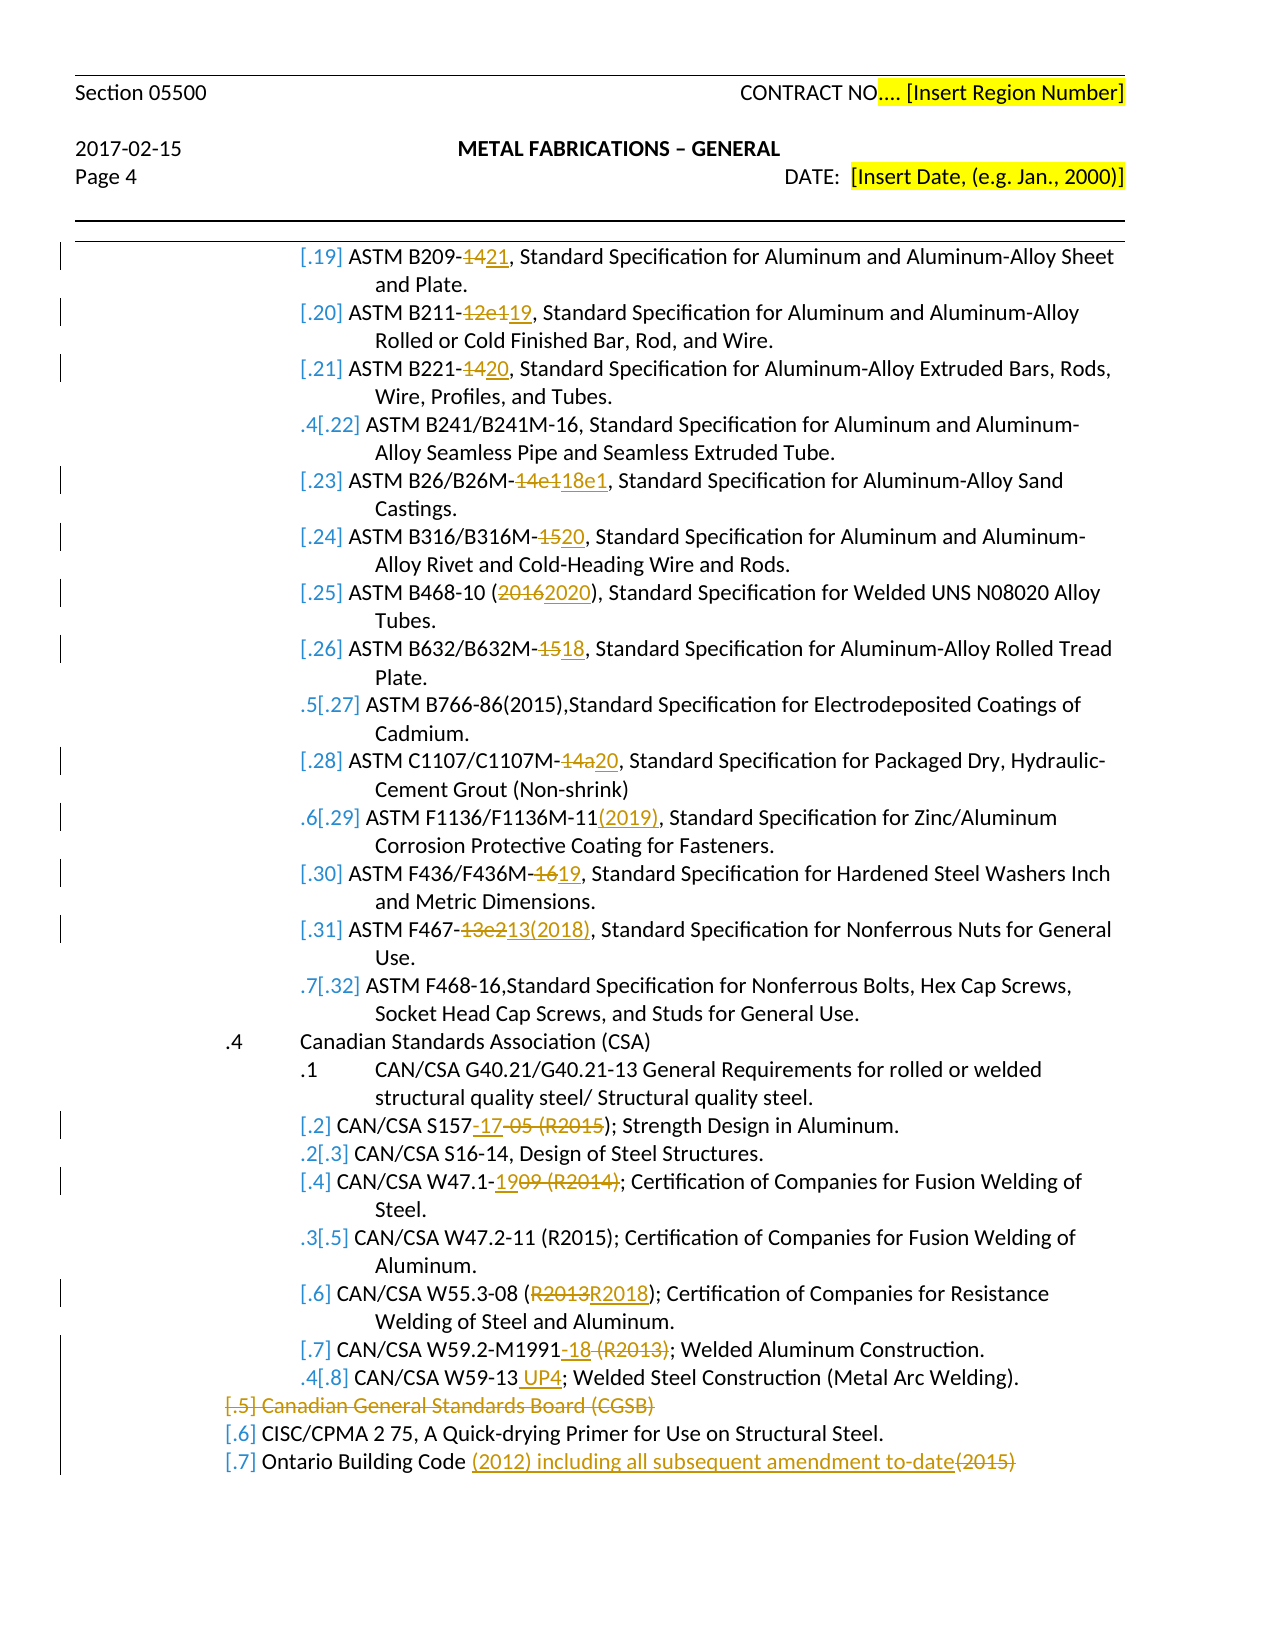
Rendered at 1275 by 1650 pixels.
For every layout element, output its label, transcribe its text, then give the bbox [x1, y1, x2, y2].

subtitle ASTM C1107/C1107M-, Standard Specification for Packaged Dry, Hydraulic-Cement Grout (Non-shrink) [300, 747, 1125, 803]
subtitle ASTM F1136/F1136M-11, Standard Specification for Zinc/Aluminum Corrosion Protective Coating for Fasteners. [300, 803, 1125, 859]
subtitle ASTM B26/B26M-, Standard Specification for Aluminum-Alloy Sand Castings. [300, 466, 1125, 522]
subtitle ASTM F467-, Standard Specification for Nonferrous Nuts for General Use. [300, 915, 1125, 971]
subtitle CAN/CSA S157); Strength Design in Aluminum. [300, 1111, 1125, 1139]
subtitle ASTM B632/B632M-, Standard Specification for Aluminum-Alloy Rolled Tread Plate. [300, 634, 1125, 691]
subtitle ASTM B221-, Standard Specification for Aluminum-Alloy Extruded Bars, Rods, Wire, Profiles, and Tubes. [300, 354, 1125, 410]
subtitle CAN/CSA G40.21/G40.21-13 General Requirements for rolled or welded structural quality steel/ Structural quality steel. [300, 1055, 1125, 1111]
subtitle CISC/CPMA 2 75, A Quick-drying Primer for Use on Structural Steel. [225, 1419, 1125, 1447]
subtitle CAN/CSA W47.2-11 (R2015); Certification of Companies for Fusion Welding of Aluminum. [300, 1223, 1125, 1279]
subtitle ASTM F468-16,Standard Specification for Nonferrous Bolts, Hex Cap Screws, Socket Head Cap Screws, and Studs for General Use. [300, 971, 1125, 1027]
subtitle ASTM B241/B241M-16, Standard Specification for Aluminum and Aluminum-Alloy Seamless Pipe and Seamless Extruded Tube. [300, 410, 1125, 466]
subtitle Canadian Standards Association (CSA) [225, 1027, 1125, 1055]
subtitle ASTM B766-86(2015),Standard Specification for Electrodeposited Coatings of Cadmium. [300, 691, 1125, 747]
subtitle CAN/CSA W55.3-08 (); Certification of Companies for Resistance Welding of Steel and Aluminum. [300, 1279, 1125, 1335]
subtitle ASTM B209-, Standard Specification for Aluminum and Aluminum-Alloy Sheet and Plate. [300, 242, 1125, 298]
subtitle CAN/CSA W59.2-M1991; Welded Aluminum Construction. [300, 1335, 1125, 1363]
subtitle ASTM B316/B316M-, Standard Specification for Aluminum and Aluminum-Alloy Rivet and Cold-Heading Wire and Rods. [300, 522, 1125, 578]
subtitle CAN/CSA W59-13; Welded Steel Construction (Metal Arc Welding). [300, 1363, 1125, 1391]
subtitle Ontario Building Code [225, 1447, 1125, 1475]
subtitle ASTM B211-, Standard Specification for Aluminum and Aluminum-Alloy Rolled or Cold Finished Bar, Rod, and Wire. [300, 298, 1125, 354]
subtitle CAN/CSA S16-14, Design of Steel Structures. [300, 1139, 1125, 1167]
subtitle ASTM B468-10 (), Standard Specification for Welded UNS N08020 Alloy Tubes. [300, 578, 1125, 634]
subtitle ASTM F436/F436M-, Standard Specification for Hardened Steel Washers Inch and Metric Dimensions. [300, 859, 1125, 915]
subtitle CAN/CSA W47.1-; Certification of Companies for Fusion Welding of Steel. [300, 1167, 1125, 1223]
